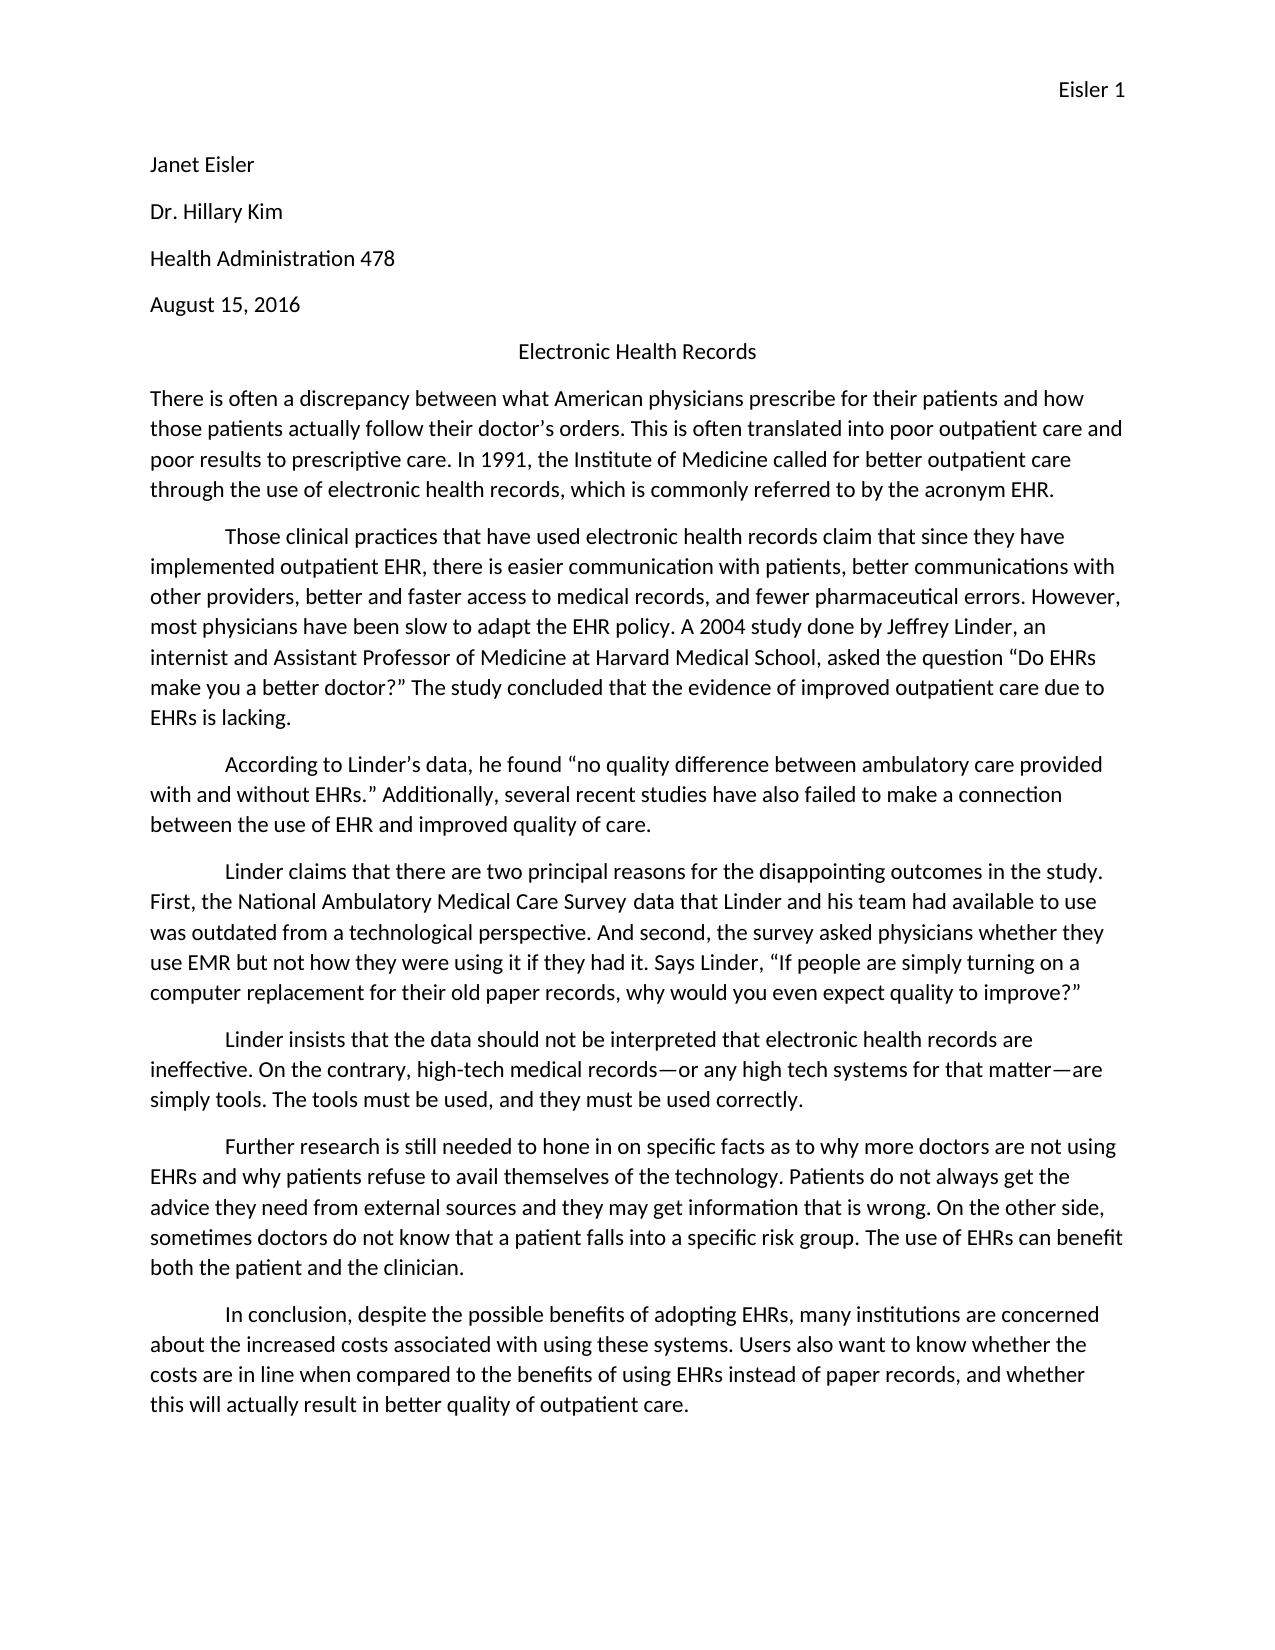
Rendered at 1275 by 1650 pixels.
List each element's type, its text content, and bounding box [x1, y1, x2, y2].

text Those clinical practices that have used electronic health records claim that since they have implemented outpatient EHR, there is easier communication with patients, better communications with other providers, better and faster access to medical records, and fewer pharmaceutical errors. However, most physicians have been slow to adapt the EHR policy. A 2004 study done by Jeffrey Linder, an internist and Assistant Professor of Medicine at Harvard Medical School, asked the question “Do EHRs make you a better doctor?” The study concluded that the evidence of improved outpatient care due to EHRs is lacking. [150, 522, 1125, 731]
text Health Administration 478 [150, 244, 1125, 272]
text According to Linder’s data, he found “no quality difference between ambulatory care provided with and without EHRs.” Additionally, several recent studies have also failed to make a connection between the use of EHR and improved quality of care. [150, 750, 1125, 838]
text There is often a discrepancy between what American physicians prescribe for their patients and how those patients actually follow their doctor’s orders. This is often translated into poor outpatient care and poor results to prescriptive care. In 1991, the Institute of Medicine called for better outpatient care through the use of electronic health records, which is commonly referred to by the acronym EHR. [150, 384, 1125, 503]
text Electronic Health Records [150, 337, 1125, 366]
text Dr. Hillary Kim [150, 197, 1125, 225]
text Further research is still needed to hone in on specific facts as to why more doctors are not using EHRs and why patients refuse to avail themselves of the technology. Patients do not always get the advice they need from external sources and they may get information that is wrong. On the other side, sometimes doctors do not know that a patient falls into a specific risk group. The use of EHRs can benefit both the patient and the clinician. [150, 1132, 1125, 1281]
text Linder insists that the data should not be interpreted that electronic health records are ineffective. On the contrary, high-tech medical records—or any high tech systems for that matter—are simply tools. The tools must be used, and they must be used correctly. [150, 1025, 1125, 1113]
text August 15, 2016 [150, 291, 1125, 319]
text Linder claims that there are two principal reasons for the disappointing outcomes in the study. First, the National Ambulatory Medical Care Survey data that Linder and his team had available to use was outdated from a technological perspective. And second, the survey asked physicians whether they use EMR but not how they were using it if they had it. Says Linder, “If people are simply turning on a computer replacement for their old paper records, why would you even expect quality to improve?” [150, 857, 1125, 1006]
text In conclusion, despite the possible benefits of adopting EHRs, many institutions are concerned about the increased costs associated with using these systems. Users also want to know whether the costs are in line when compared to the benefits of using EHRs instead of paper records, and whether this will actually result in better quality of outpatient care. [150, 1300, 1125, 1419]
text Janet Eisler [150, 150, 1125, 178]
